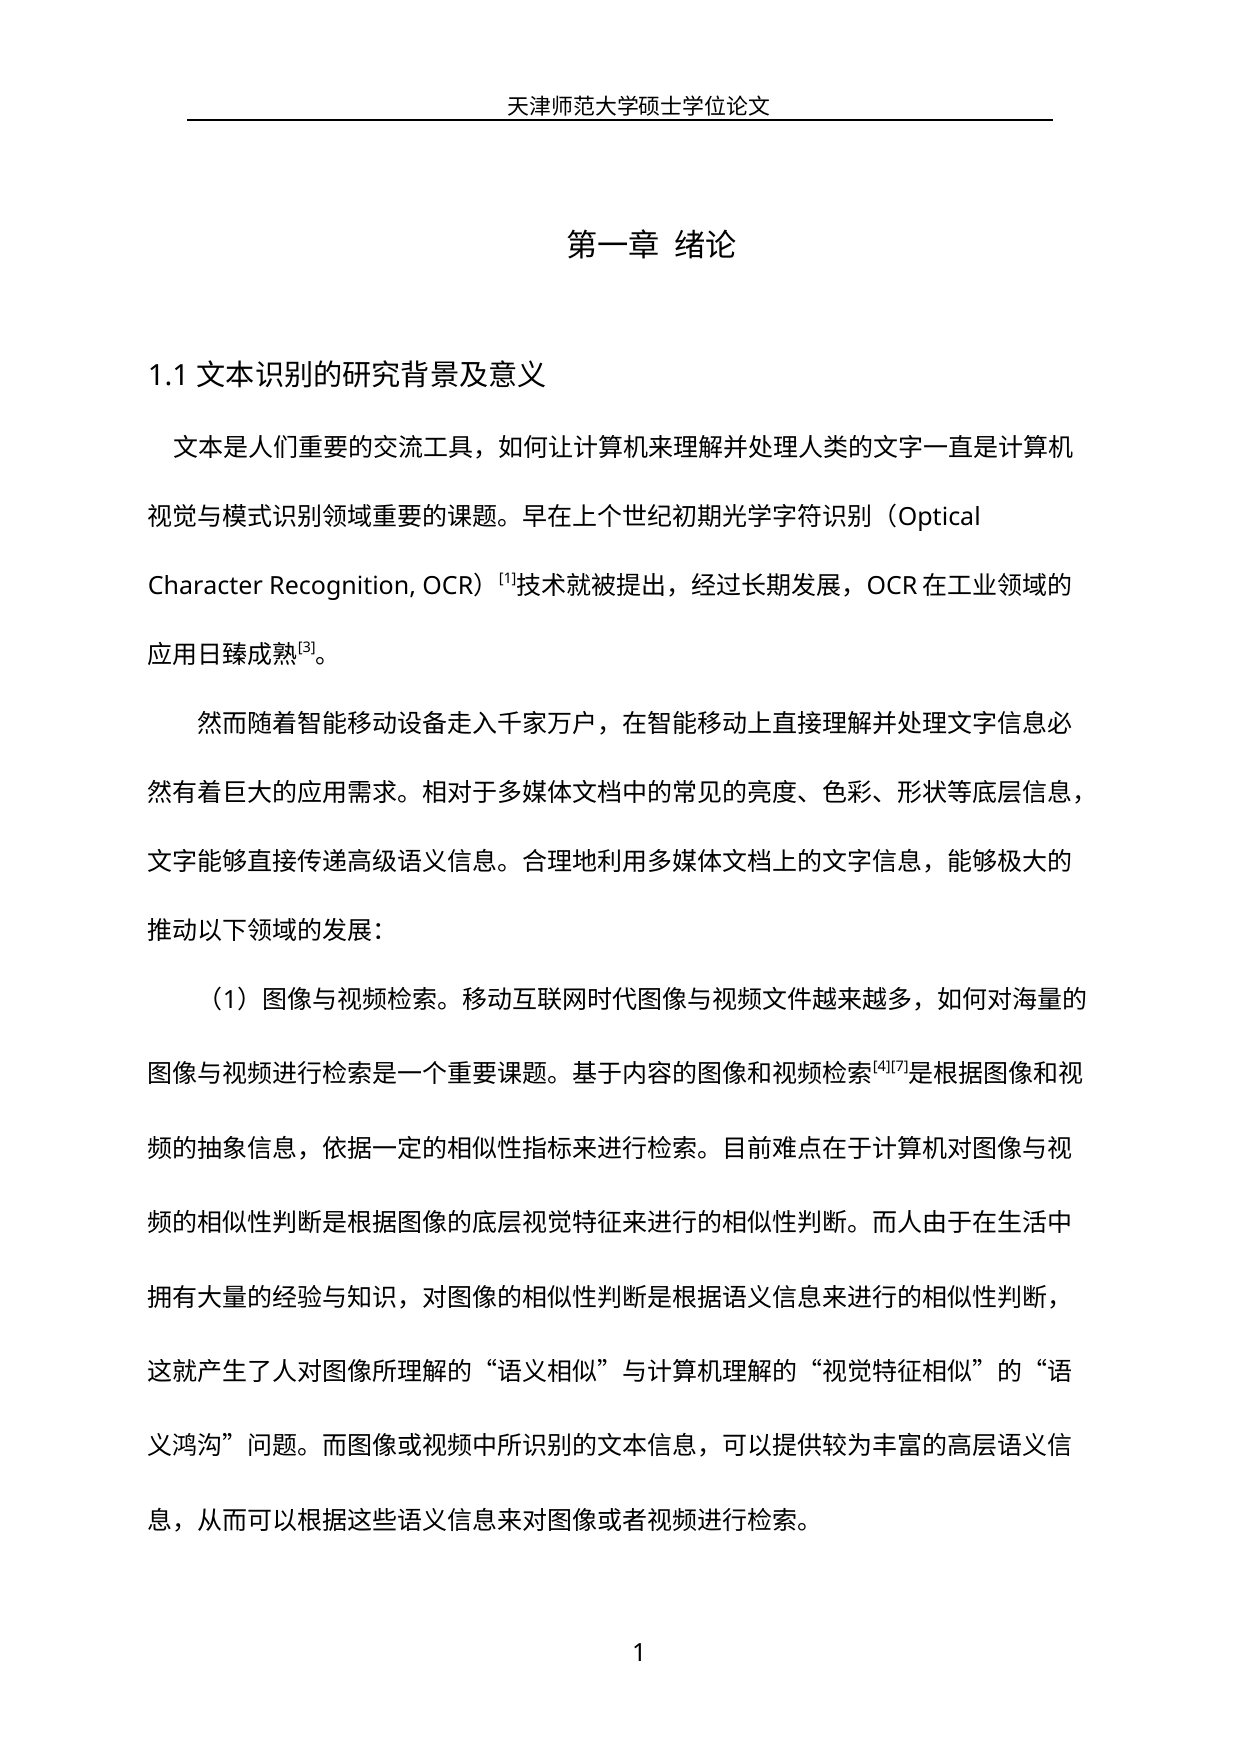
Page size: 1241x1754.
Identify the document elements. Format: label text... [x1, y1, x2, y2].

list 文本是人们重要的交流工具，如何让计算机来理解并处理人类的文字一直是计算机视觉与模式识别领域重要的课题。早在上个世纪初期光学字符识别（Optical Character Recognition, OCR）[1]技术就被提出，经过长期发展，OCR在工业领域的应用日臻成熟[3]。 [148, 411, 1092, 687]
subtitle 第一章 绪论 [148, 208, 1092, 277]
text （1）图像与视频检索。移动互联网时代图像与视频文件越来越多，如何对海量的图像与视频进行检索是一个重要课题。基于内容的图像和视频检索[4][7]是根据图像和视频的抽象信息，依据一定的相似性指标来进行检索。目前难点在于计算机对图像与视频的相似性判断是根据图像的底层视觉特征来进行的相似性判断。而人由于在生活中拥有大量的经验与知识，对图像的相似性判断是根据语义信息来进行的相似性判断，这就产生了人对图像所理解的“语义相似”与计算机理解的“视觉特征相似”的“语义鸿沟”问题。而图像或视频中所识别的文本信息，可以提供较为丰富的高层语义信息，从而可以根据这些语义信息来对图像或者视频进行检索。 [148, 963, 1092, 1553]
subtitle 1.1 文本识别的研究背景及意义 [148, 338, 1079, 407]
list 然而随着智能移动设备走入千家万户，在智能移动上直接理解并处理文字信息必然有着巨大的应用需求。相对于多媒体文档中的常见的亮度、色彩、形状等底层信息，文字能够直接传递高级语义信息。合理地利用多媒体文档上的文字信息，能够极大的推动以下领域的发展： [148, 687, 1092, 963]
